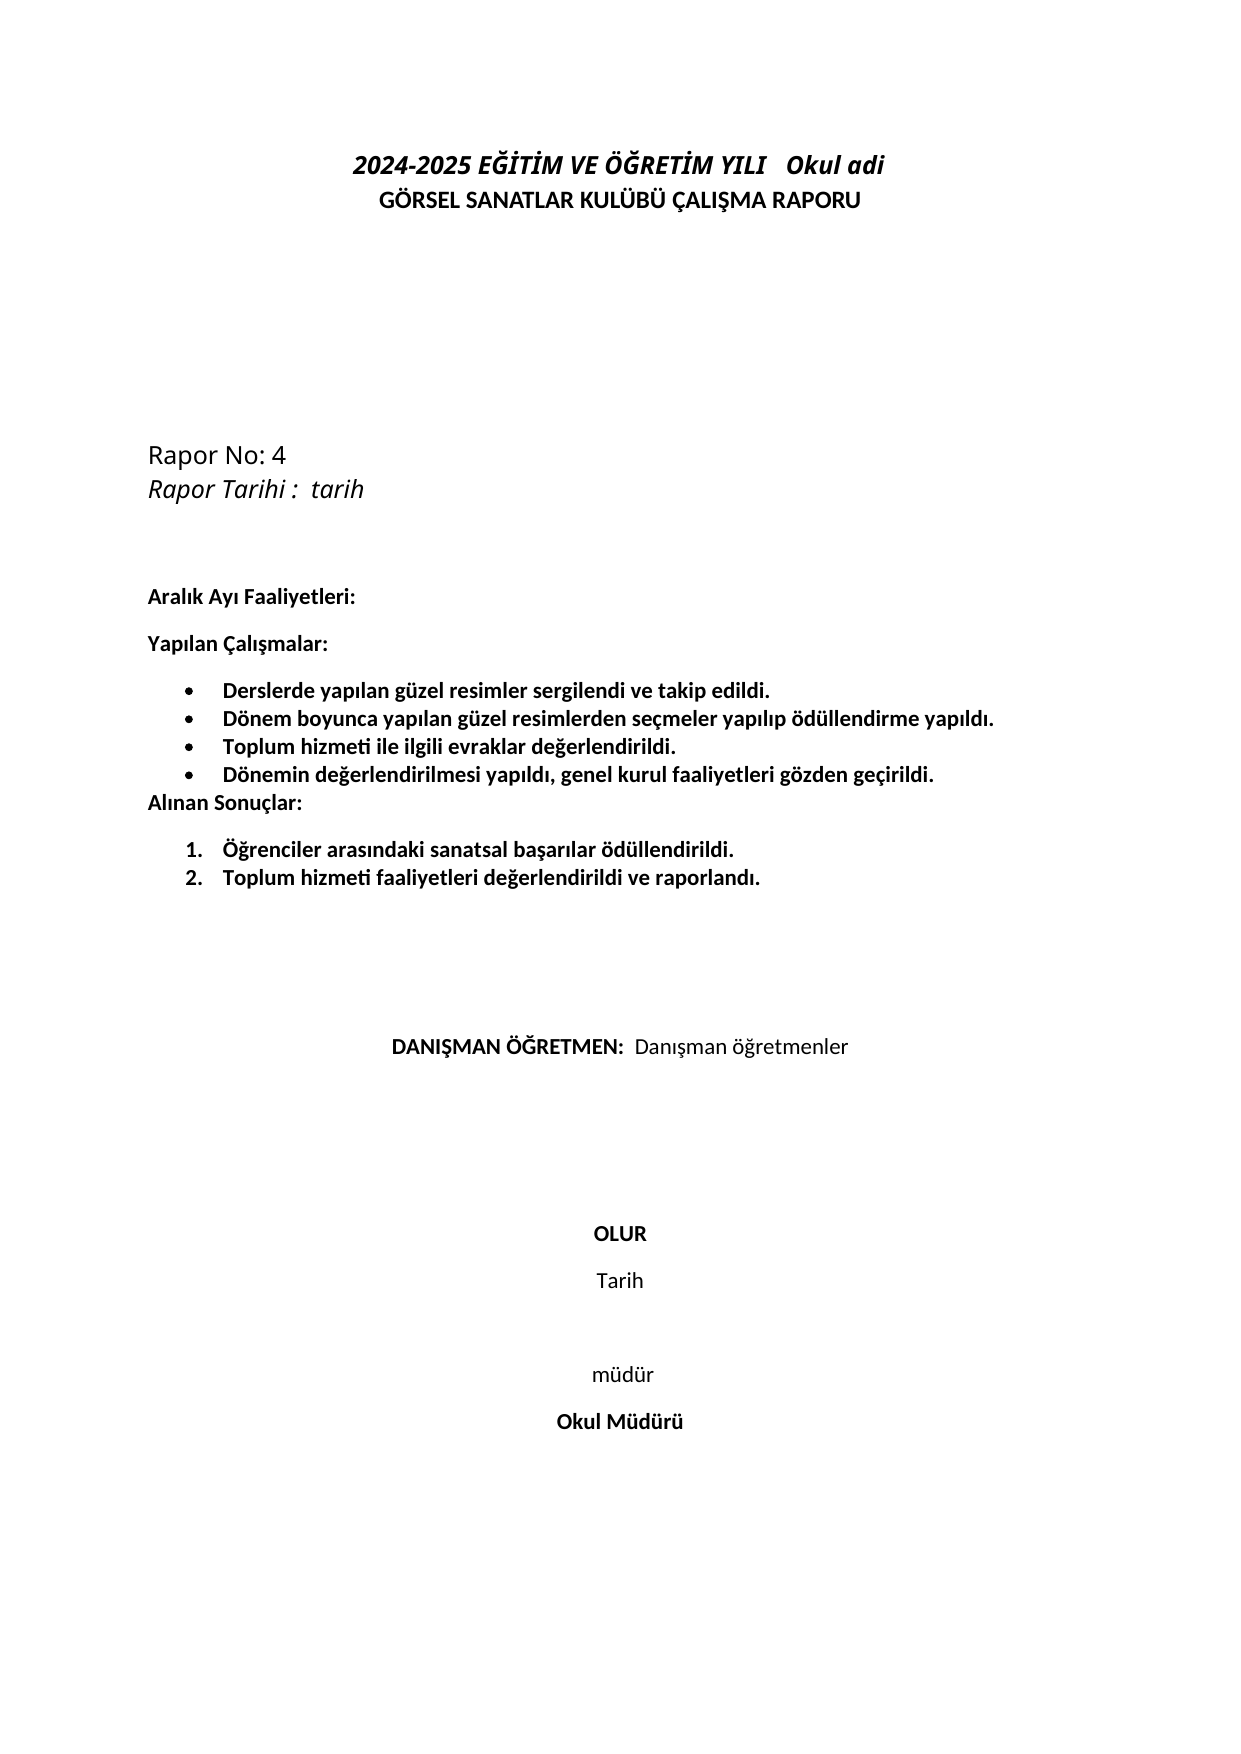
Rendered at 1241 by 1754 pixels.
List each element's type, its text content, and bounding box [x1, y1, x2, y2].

list Toplum hizmeti ile ilgili evraklar değerlendirildi. [185, 732, 1093, 760]
text Yapılan Çalışmalar: [148, 629, 1093, 657]
list Dönemin değerlendirilmesi yapıldı, genel kurul faaliyetleri gözden geçirildi. [185, 760, 1093, 788]
text OLUR [148, 1219, 1093, 1247]
text Okul Müdürü [148, 1407, 1093, 1435]
list Derslerde yapılan güzel resimler sergilendi ve takip edildi. [185, 676, 1093, 704]
text 2024-2025 EĞİTİM VE ÖĞRETİM YILI GÖRSEL SANATLAR KULÜBÜ ÇALIŞMA RAPORU [148, 148, 1093, 216]
list Toplum hizmeti faaliyetleri değerlendirildi ve raporlandı. [185, 863, 1093, 891]
list Öğrenciler arasındaki sanatsal başarılar ödüllendirildi. [185, 835, 1093, 863]
text Alınan Sonuçlar: [148, 788, 1093, 816]
text DANIŞMAN ÖĞRETMEN: [148, 1032, 1093, 1060]
text Aralık Ayı Faaliyetleri: [148, 582, 1093, 611]
list Dönem boyunca yapılan güzel resimlerden seçmeler yapılıp ödüllendirme yapıldı. [185, 704, 1093, 732]
text Rapor No: 4 Rapor Tarihi : [148, 403, 1093, 505]
